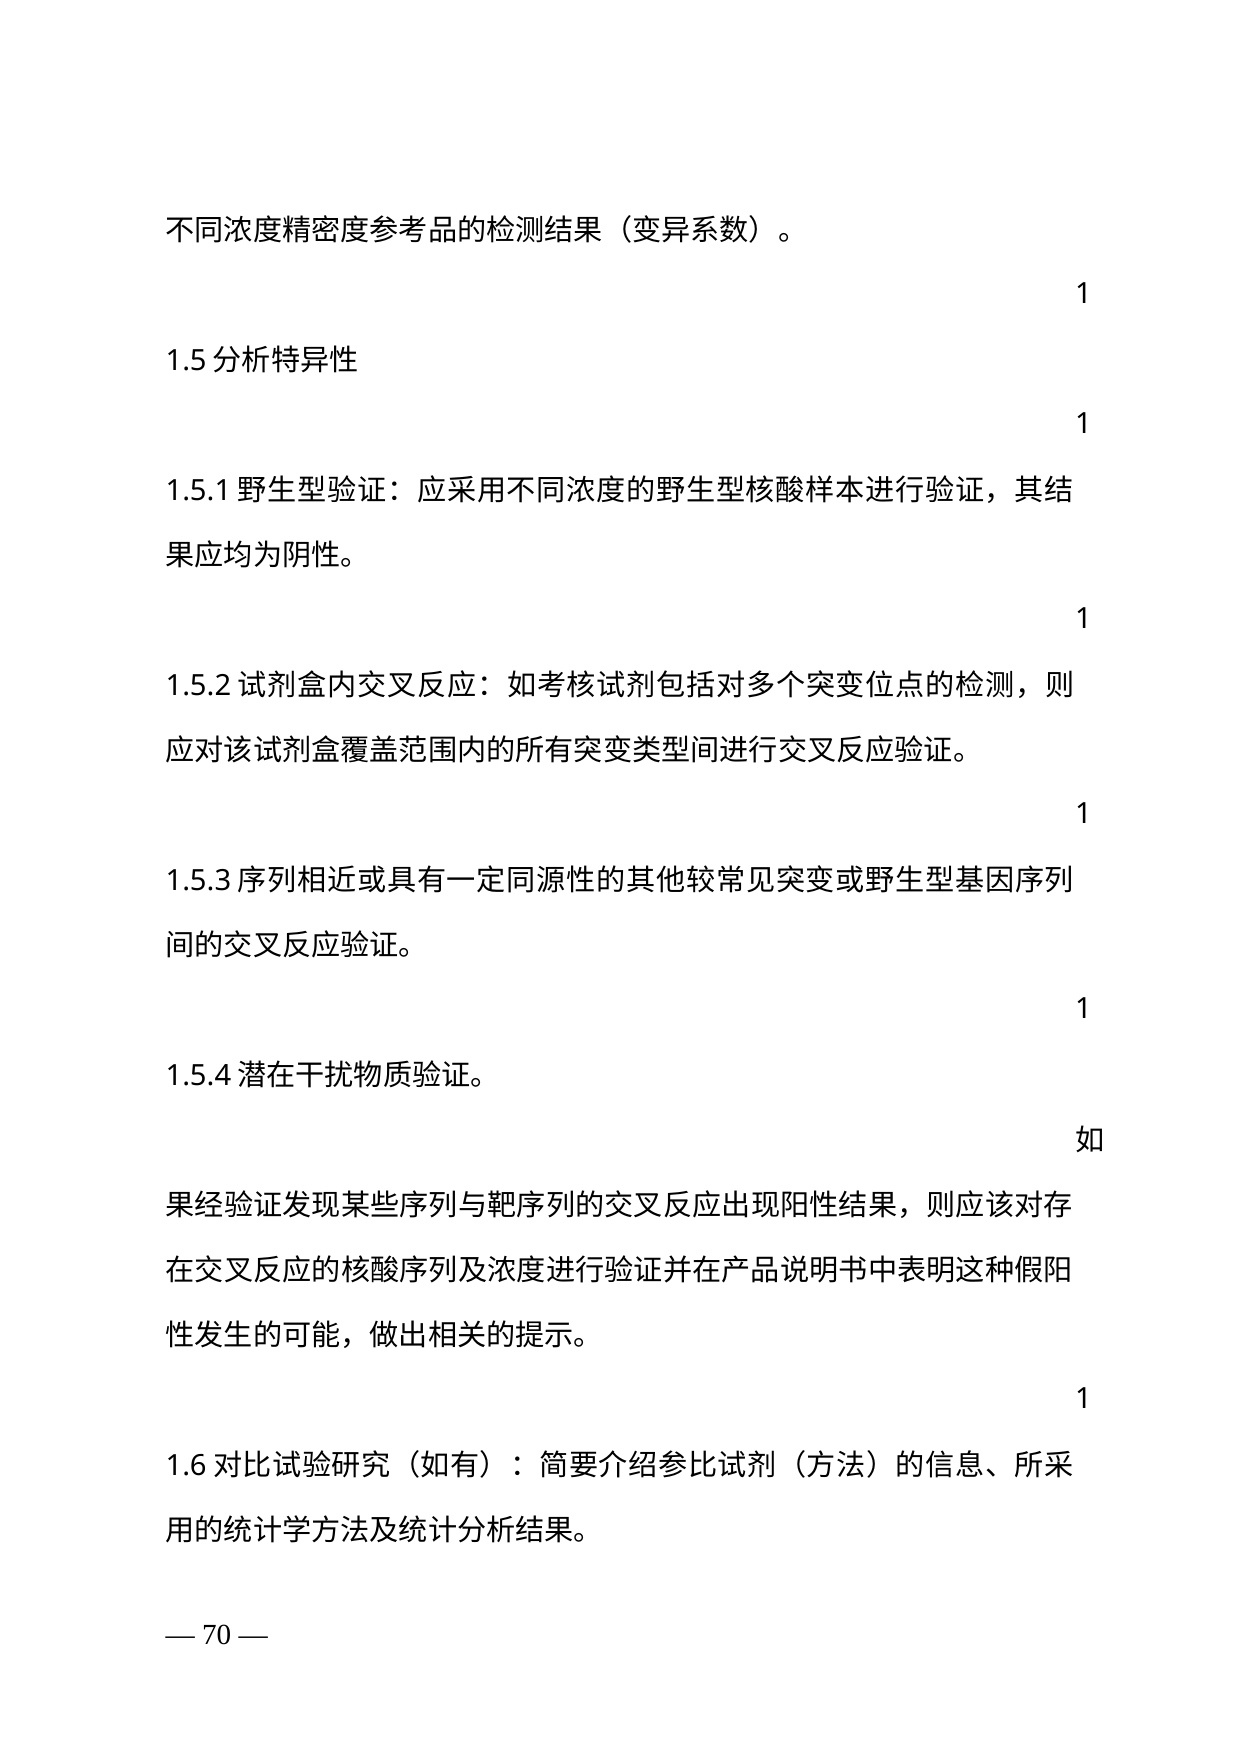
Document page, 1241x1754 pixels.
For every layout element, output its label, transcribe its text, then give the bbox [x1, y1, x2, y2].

text 11.6对比试验研究（如有）：简要介绍参比试剂（方法）的信息、所采用的统计学方法及统计分析结果。 [165, 1365, 1075, 1560]
text 如果经验证发现某些序列与靶序列的交叉反应出现阳性结果，则应该对存在交叉反应的核酸序列及浓度进行验证并在产品说明书中表明这种假阳性发生的可能，做出相关的提示。 [165, 1105, 1075, 1365]
text 试剂盒内交叉反应：如考核试剂包括对多个突变位点的检测，则应对该试剂盒覆盖范围内的所有突变类型间进行交叉反应验证。 [165, 585, 1075, 780]
text 潜在干扰物质验证。 [165, 975, 1075, 1105]
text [165, 195, 1075, 260]
text 野生型验证：应采用不同浓度的野生型核酸样本进行验证，其结果应均为阴性。 [165, 390, 1075, 585]
text 序列相近或具有一定同源性的其他较常见突变或野生型基因序列间的交叉反应验证。 [165, 780, 1075, 975]
text 11.5分析特异性 [165, 260, 1075, 390]
